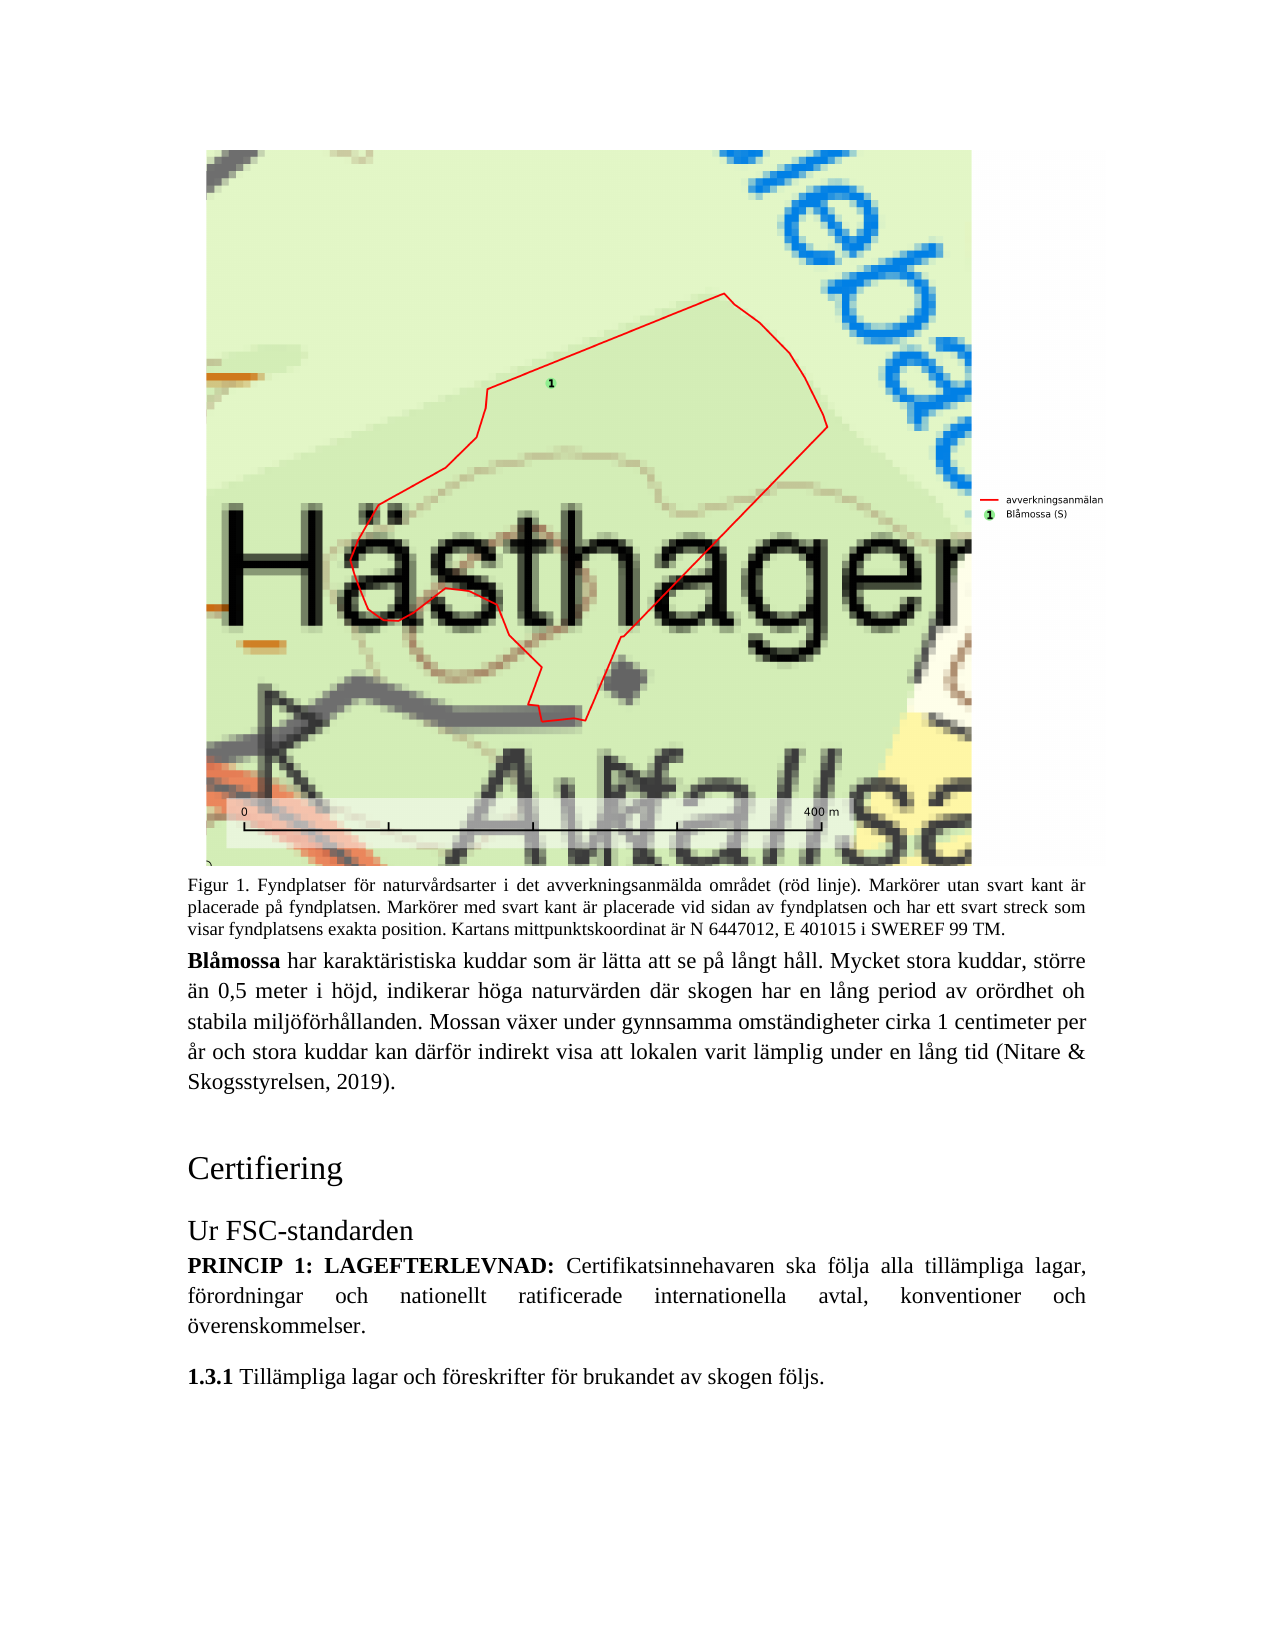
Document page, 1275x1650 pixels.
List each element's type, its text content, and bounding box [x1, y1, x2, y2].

text 1.3.1 Tillämpliga lagar och föreskrifter för brukandet av skogen följs. [187, 1363, 1087, 1389]
subtitle Certifiering [187, 1148, 1087, 1187]
subtitle Ur FSC-standarden [187, 1213, 1087, 1247]
text PRINCIP 1: LAGEFTERLEVNAD: Certifikatsinnehavaren ska följa alla tillämpliga lagar, förordningar och nationellt ratificerade internationella avtal, konventioner och överenskommelser. [187, 1252, 1087, 1338]
picture [206, 150, 1107, 866]
text Blåmossa har karaktäristiska kuddar som är lätta att se på långt håll. Mycket stora kuddar, större än 0,5 meter i höjd, indikerar höga naturvärden där skogen har en lång period av orördhet oh stabila miljöförhållanden. Mossan växer under gynnsamma omständigheter cirka 1 centimeter per år och stora kuddar kan därför indirekt visa att lokalen varit lämplig under en lång tid (Nitare & Skogsstyrelsen, 2019). [187, 947, 1087, 1094]
text Figur 1. Fyndplatser för naturvårdsarter i det avverkningsanmälda området (röd linje). Markörer utan svart kant är placerade på fyndplatsen. Markörer med svart kant är placerade vid sidan av fyndplatsen och har ett svart streck som visar fyndplatsens exakta position. Kartans mittpunktskoordinat är N 6447012, E 401015 i SWEREF 99 TM. [187, 874, 1087, 939]
